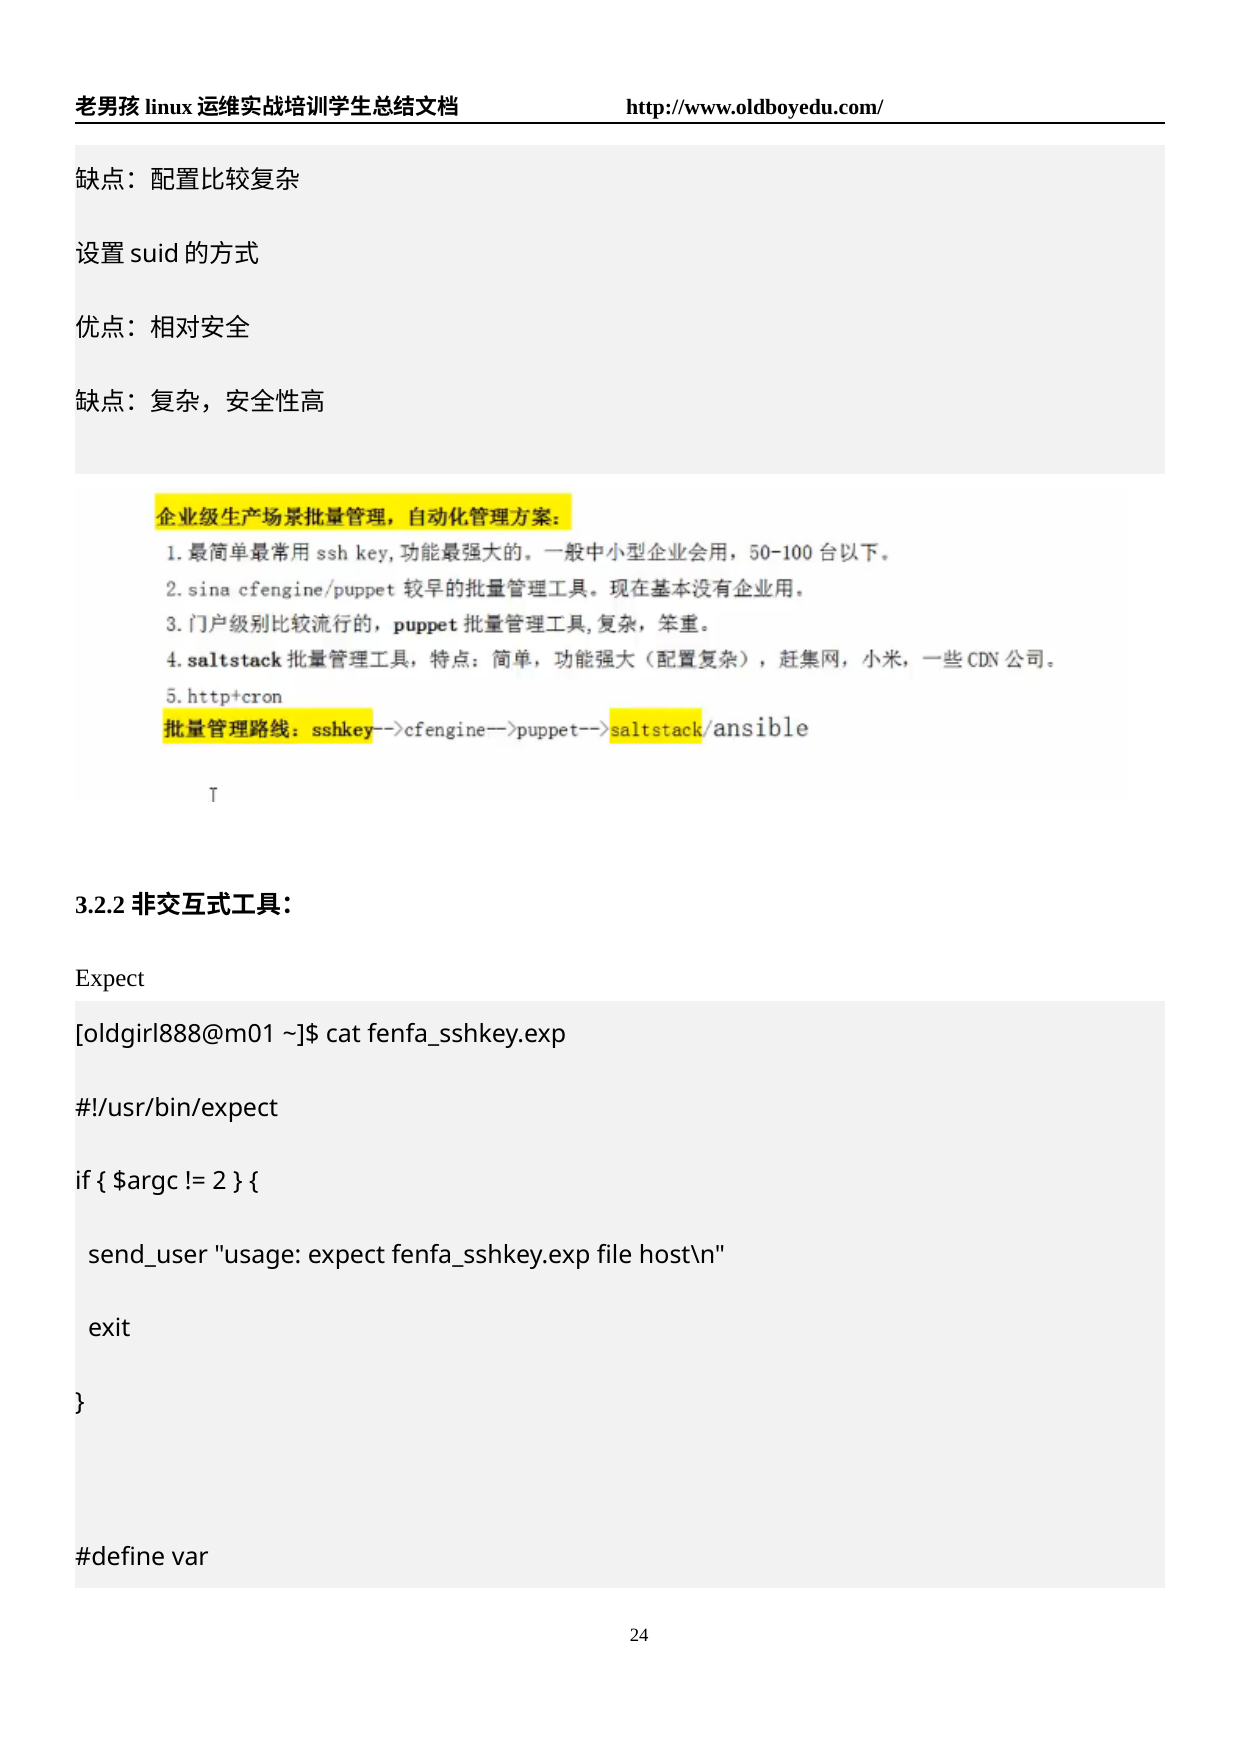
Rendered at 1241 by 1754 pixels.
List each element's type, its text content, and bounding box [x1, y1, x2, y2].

text 设置suid的方式 [75, 219, 1165, 284]
text } [75, 1368, 1165, 1433]
text 缺点：配置比较复杂 [75, 145, 1165, 210]
picture [75, 487, 1128, 802]
text exit [75, 1294, 1165, 1359]
text [oldgirl888@m01 ~]$ cat fenfa_sshkey.exp [75, 1001, 1165, 1066]
text #!/usr/bin/expect [75, 1074, 1165, 1139]
text if { $argc != 2 } { [75, 1147, 1165, 1212]
text 缺点：复杂，安全性高 [75, 367, 1165, 432]
text send_user "usage: expect fenfa_sshkey.exp file host\n" [75, 1221, 1165, 1286]
subtitle 非交互式工具： [75, 871, 1165, 936]
text 优点：相对安全 [75, 293, 1165, 358]
text #define var [75, 1523, 1165, 1588]
text Expect [75, 961, 1165, 993]
